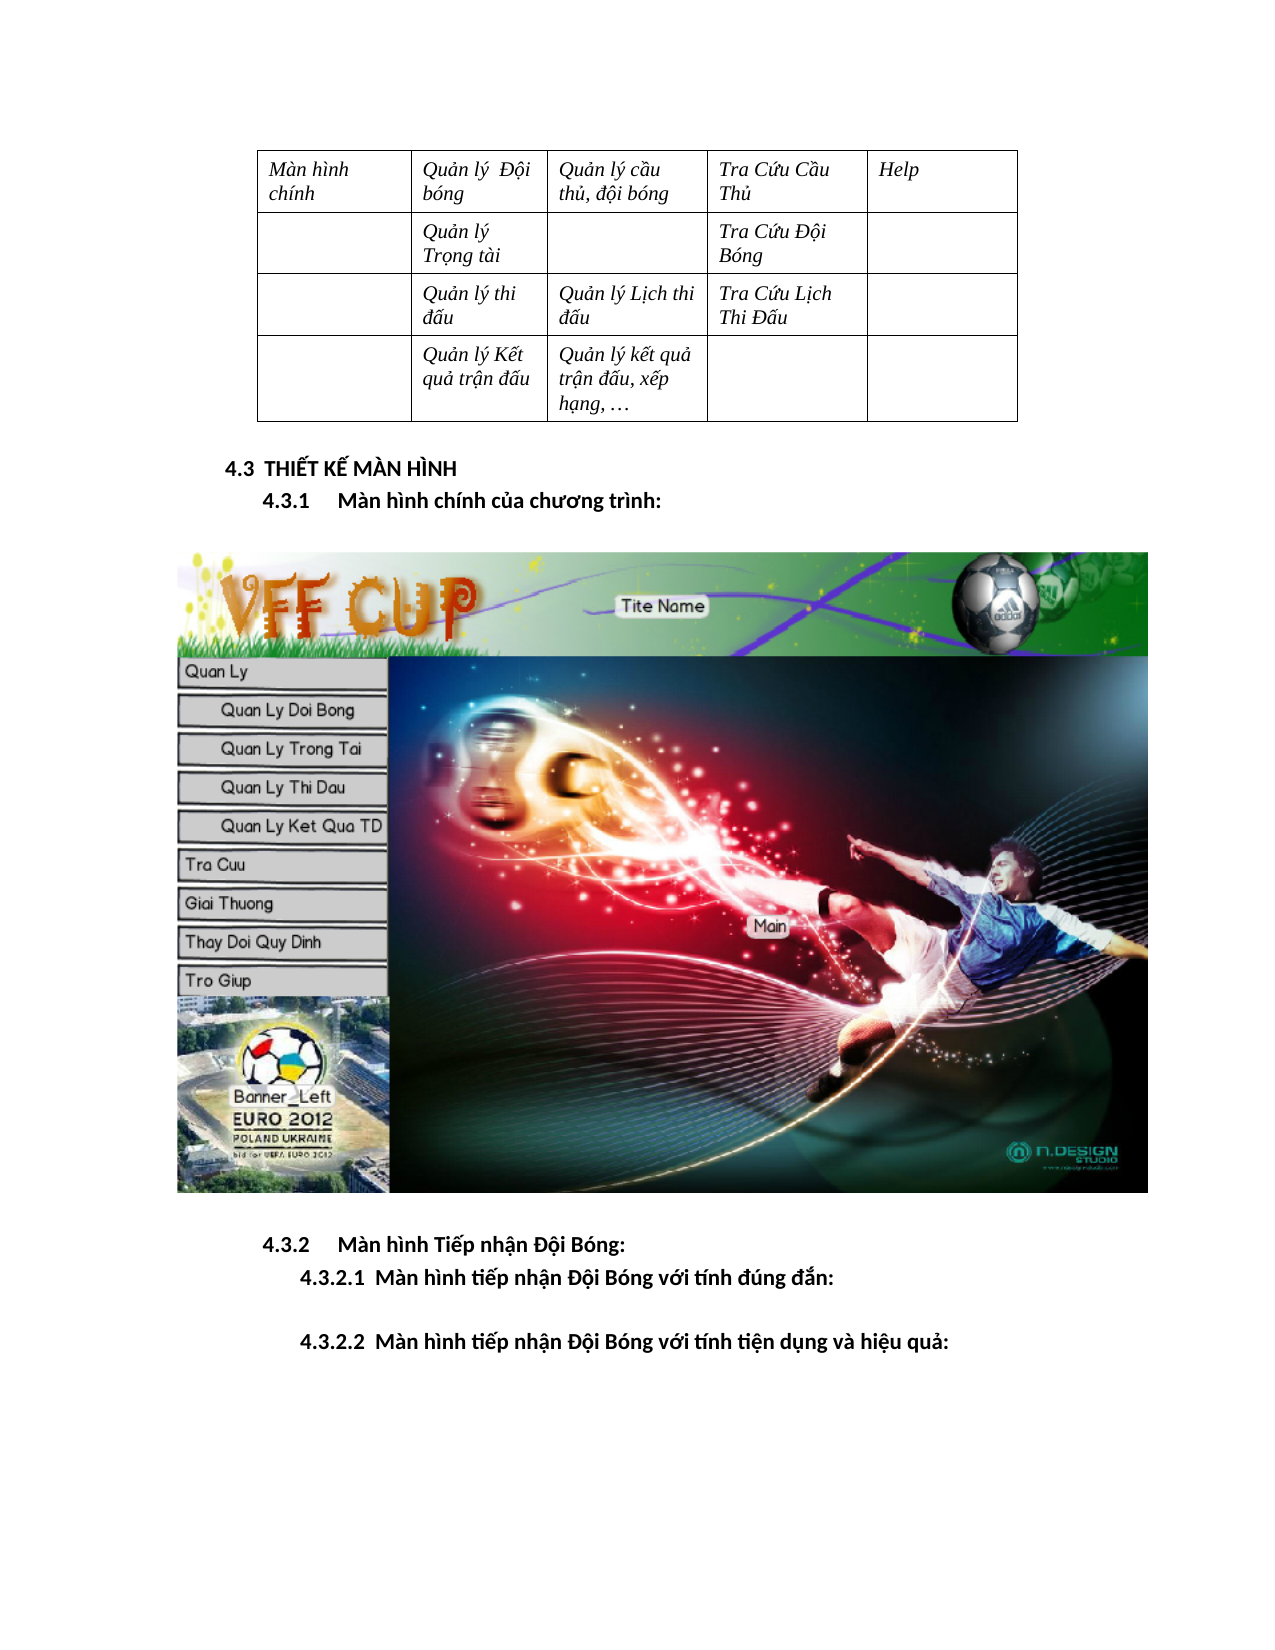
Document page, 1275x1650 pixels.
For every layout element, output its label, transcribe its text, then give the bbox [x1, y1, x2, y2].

table_cell Tra Cứu Cầu Thủ [708, 151, 867, 212]
list Màn hình Tiếp nhận Đội Bóng: [262, 1231, 1125, 1259]
table_cell Tra Cứu Đội Bóng [708, 213, 867, 273]
picture [176, 551, 1148, 1191]
table_cell [868, 336, 1017, 421]
list Màn hình tiếp nhận Đội Bóng với tính tiện dụng và hiệu quả: [300, 1327, 1125, 1355]
table_cell Help [868, 151, 1017, 212]
table_cell Quản lý kết quả trận đấu, xếp hạng, … [548, 336, 707, 421]
table_cell Quản lý cầu thủ, đội bóng [548, 151, 707, 212]
list Màn hình chính của chương trình: [262, 486, 1125, 514]
table_cell [258, 274, 411, 335]
table_cell [258, 336, 411, 421]
table_cell Quản lý Lịch thi đấu [548, 274, 707, 335]
table_cell Quản lý thi đấu [412, 274, 547, 335]
table_cell Quản lý Trọng tài [412, 213, 547, 273]
table_cell Màn hình chính [258, 151, 411, 212]
list THIẾT KẾ MÀN HÌNH [225, 454, 1125, 482]
table_cell Quản lý Kết quả trận đấu [412, 336, 547, 421]
table_cell [708, 336, 867, 421]
table_cell [548, 213, 707, 273]
table_cell Tra Cứu Lịch Thi Đấu [708, 274, 867, 335]
list Màn hình tiếp nhận Đội Bóng với tính đúng đắn: [300, 1263, 1125, 1291]
table_cell [258, 213, 411, 273]
table_cell [868, 213, 1017, 273]
table_cell Quản lý Đội bóng [412, 151, 547, 212]
table_cell [868, 274, 1017, 335]
